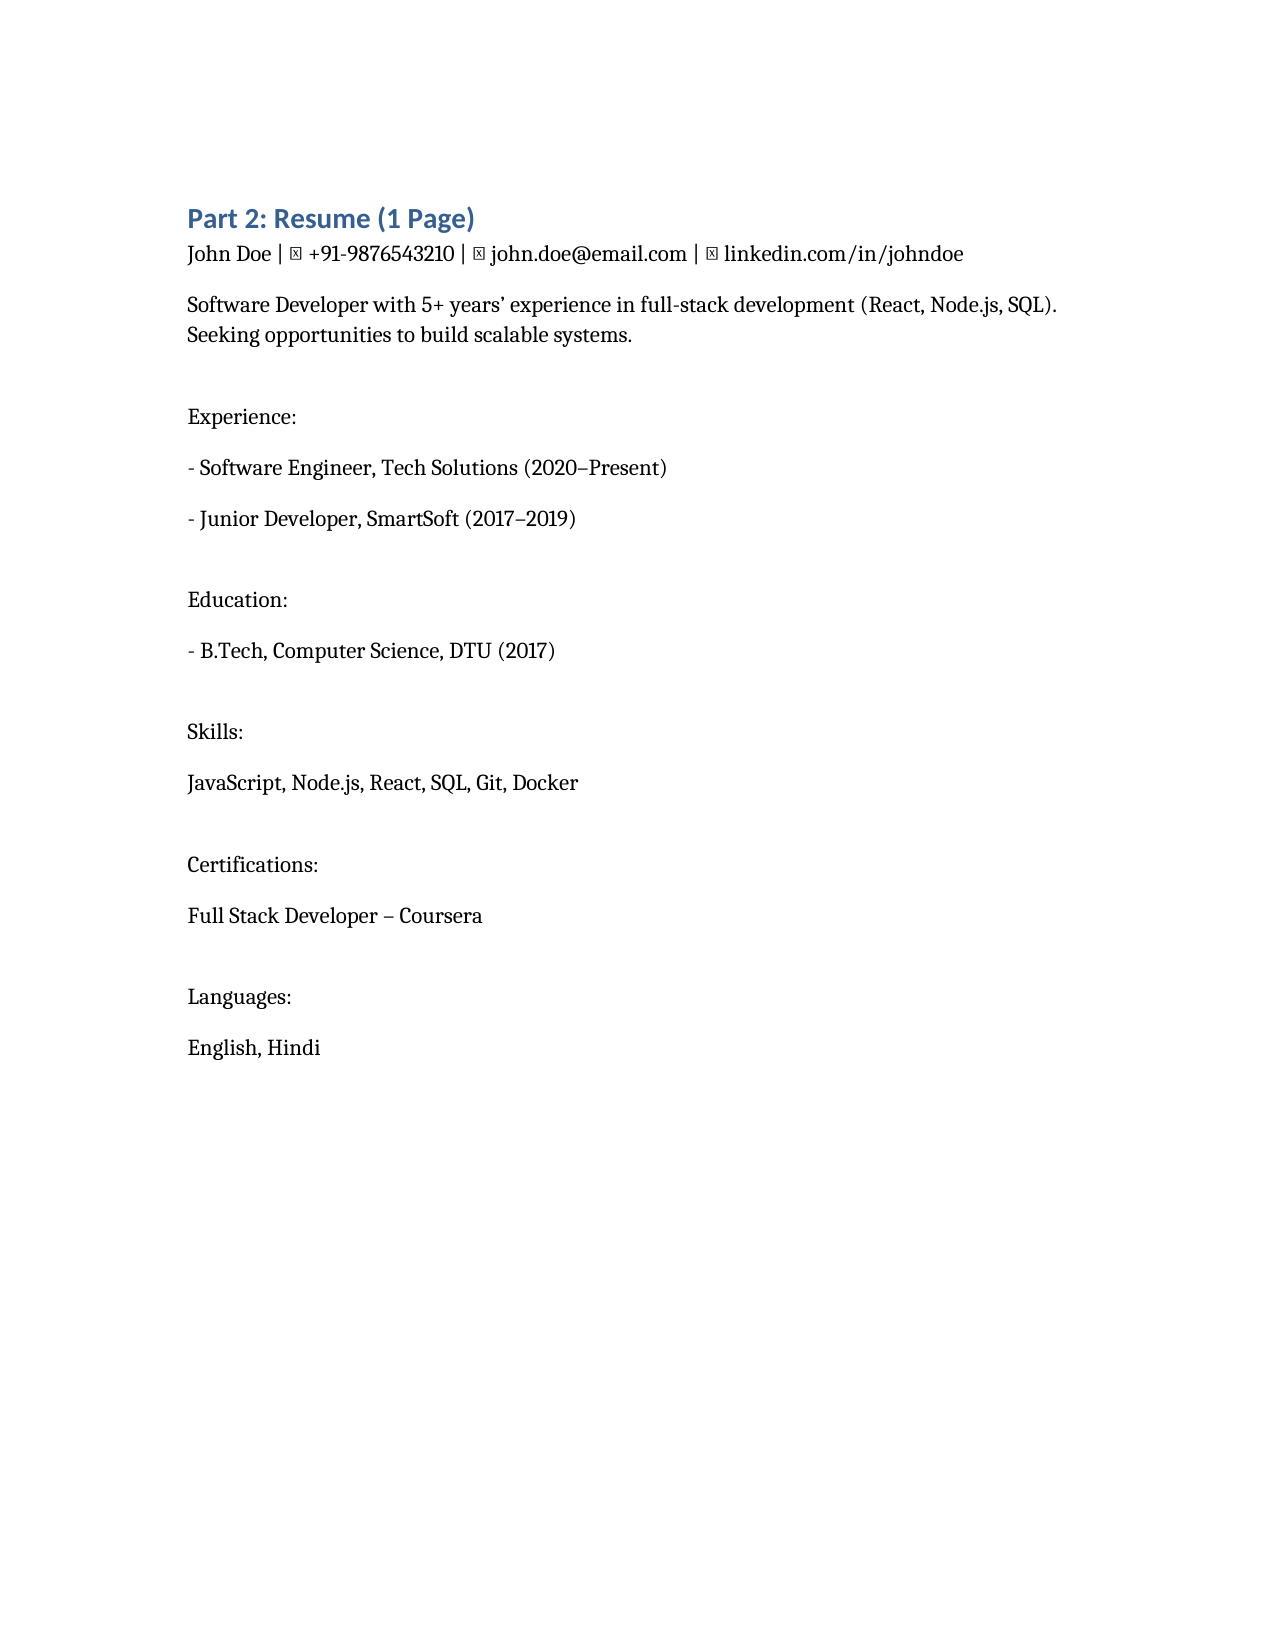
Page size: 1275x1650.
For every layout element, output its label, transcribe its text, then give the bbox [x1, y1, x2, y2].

text JavaScript, Node.js, React, SQL, Git, Docker [187, 770, 1087, 796]
text Education: [187, 557, 1087, 613]
text John Doe | 📞 +91-9876543210 | 📧 john.doe@email.com | 🔗 linkedin.com/in/johndoe [187, 241, 1087, 267]
text - Junior Developer, SmartSoft (2017–2019) [187, 506, 1087, 532]
text Skills: [187, 689, 1087, 745]
text - B.Tech, Computer Science, DTU (2017) [187, 638, 1087, 664]
text Software Developer with 5+ years’ experience in full-stack development (React, Node.js, SQL). Seeking opportunities to build scalable systems. [187, 292, 1087, 348]
text - Software Engineer, Tech Solutions (2020–Present) [187, 454, 1087, 481]
text Full Stack Developer – Coursera [187, 902, 1087, 929]
text Certifications: [187, 821, 1087, 878]
text Languages: [187, 953, 1087, 1010]
subtitle Part 2: Resume (1 Page) [187, 200, 1087, 236]
text English, Hindi [187, 1035, 1087, 1061]
text Experience: [187, 373, 1087, 430]
